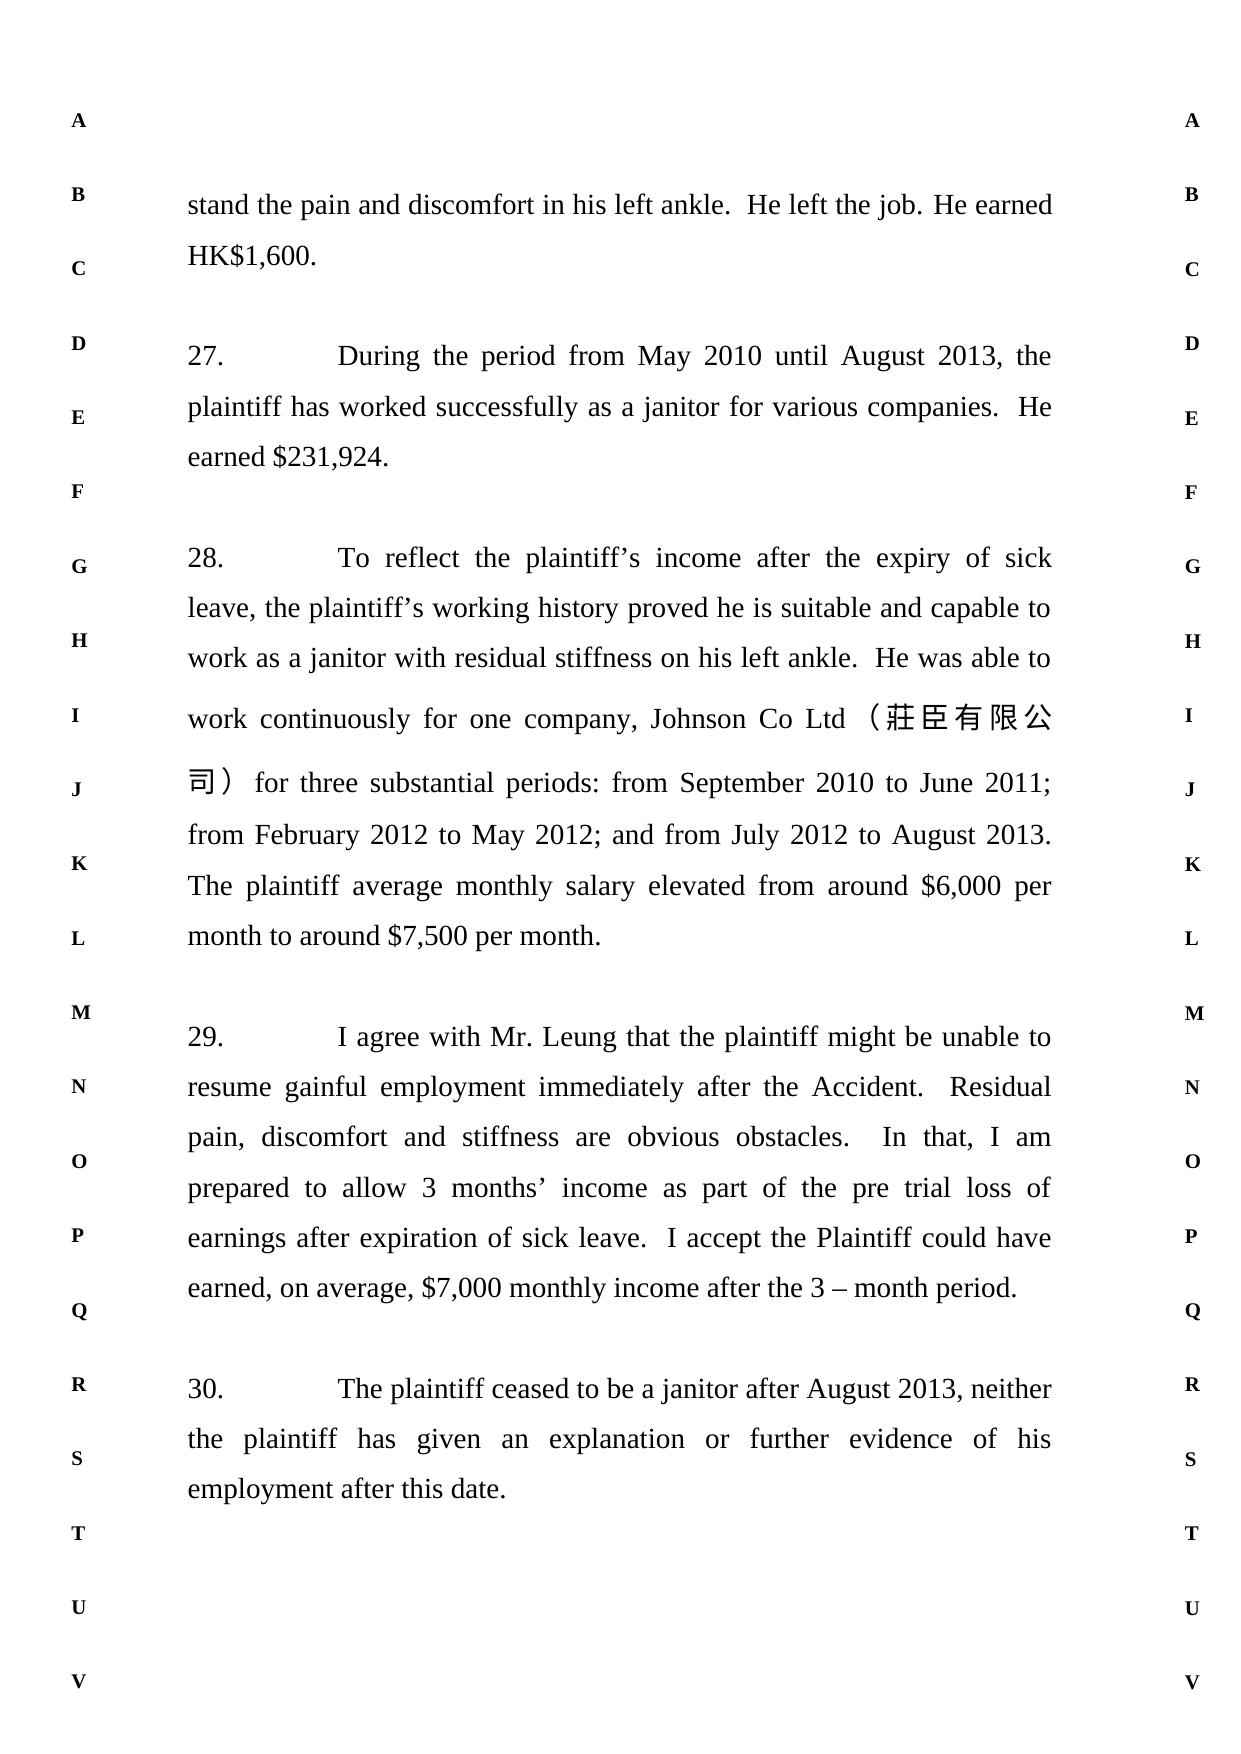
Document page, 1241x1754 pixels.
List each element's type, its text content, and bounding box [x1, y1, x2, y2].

list The plaintiff ceased to be a janitor after August 2013, neither the plaintiff has given an explanation or further evidence of his employment after this date. [187, 1371, 1053, 1505]
list To reflect the plaintiff’s income after the expiry of sick leave, the plaintiff’s working history proved he is suitable and capable to work as a janitor with residual stiffness on his left ankle. He was able to work continuously for one company, Johnson Co Ltd（莊臣有限公司）for three substantial periods: from September 2010 to June 2011; from February 2012 to May 2012; and from July 2012 to August 2013. The plaintiff average monthly salary elevated from around $6,000 per month to around $7,500 per month. [187, 540, 1053, 952]
list I agree with Mr. Leung that the plaintiff might be unable to resume gainful employment immediately after the Accident. Residual pain, discomfort and stiffness are obvious obstacles. In that, I am prepared to allow 3 months’ income as part of the pre trial loss of earnings after expiration of sick leave. I accept the Plaintiff could have earned, on average, $7,000 monthly income after the 3 – month period. [187, 1019, 1053, 1304]
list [187, 187, 1053, 271]
list During the period from May 2010 until August 2013, the plaintiff has worked successfully as a janitor for various companies. He earned $231,924. [187, 338, 1053, 473]
